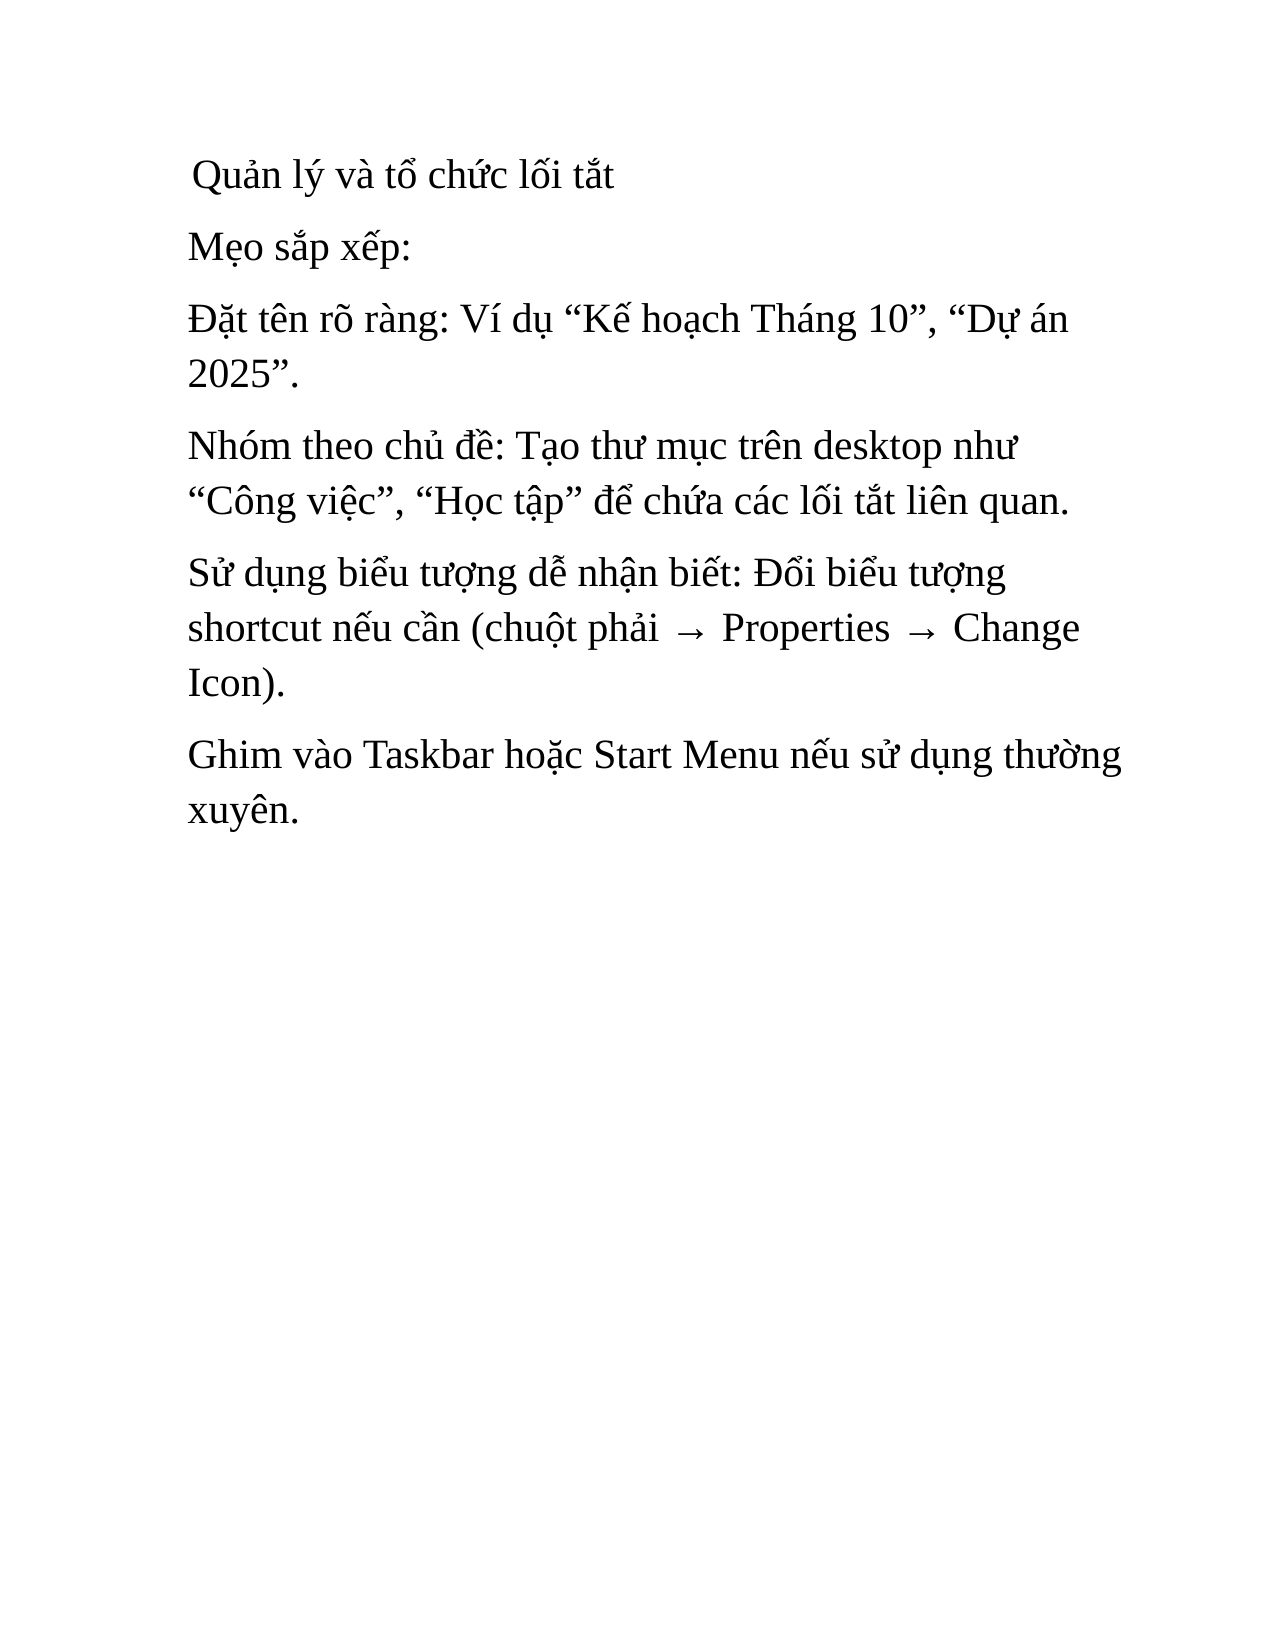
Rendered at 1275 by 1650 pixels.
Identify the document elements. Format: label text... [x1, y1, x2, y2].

text Quản lý và tổ chức lối tắt [150, 150, 1125, 198]
text Nhóm theo chủ đề: Tạo thư mục trên desktop như “Công việc”, “Học tập” để chứa các lối tắt liên quan. [187, 420, 1125, 523]
text Sử dụng biểu tượng dễ nhận biết: Đổi biểu tượng shortcut nếu cần (chuột phải → Properties → Change Icon). [187, 547, 1125, 705]
text Ghim vào Taskbar hoặc Start Menu nếu sử dụng thường xuyên. [187, 729, 1125, 832]
text Mẹo sắp xếp: [187, 222, 1125, 270]
text Đặt tên rõ ràng: Ví dụ “Kế hoạch Tháng 10”, “Dự án 2025”. [187, 293, 1125, 397]
